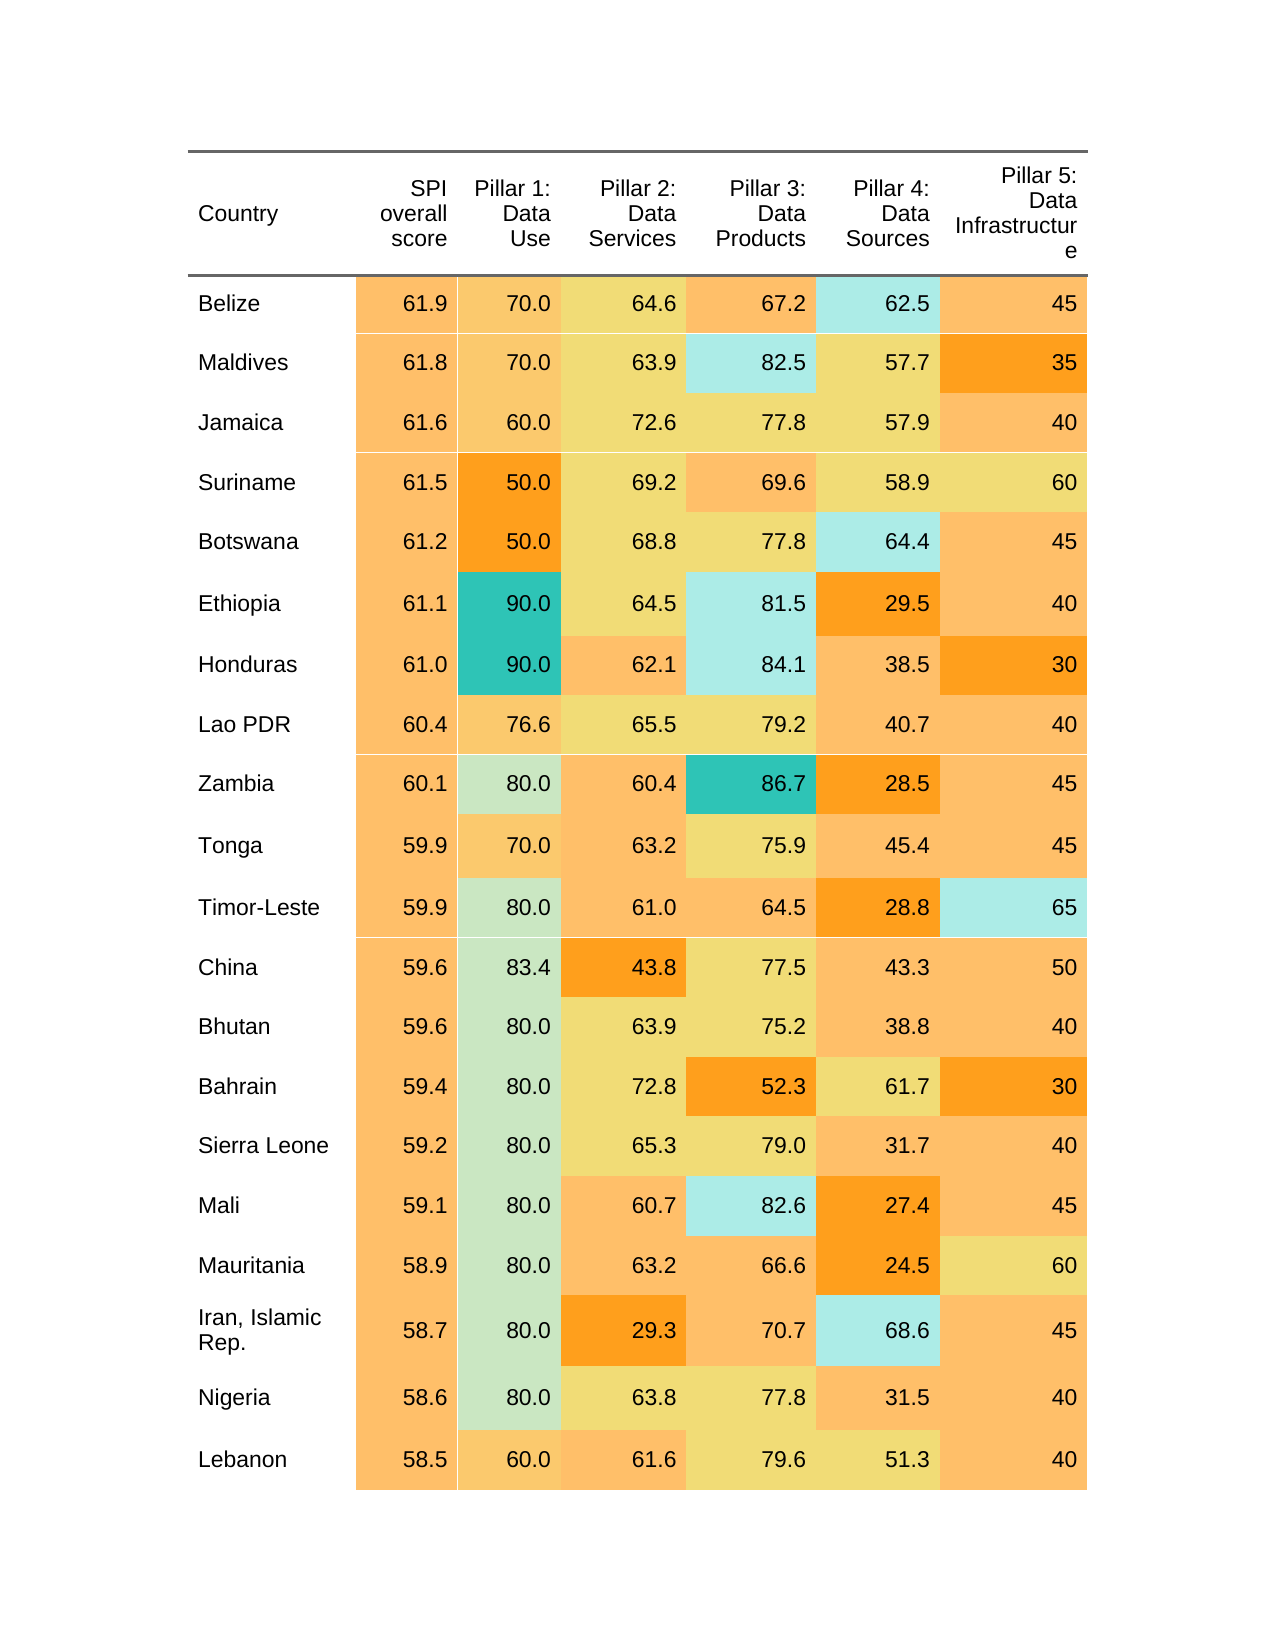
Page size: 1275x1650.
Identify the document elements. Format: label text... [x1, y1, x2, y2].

table_cell 80.0 [458, 878, 561, 937]
table_cell 81.5 [686, 572, 816, 636]
table_cell 90.0 [458, 572, 561, 636]
table_cell 61.1 [356, 572, 457, 636]
table_cell 45 [940, 755, 1087, 814]
table_cell 50.0 [458, 453, 561, 512]
table_cell Zambia [188, 755, 356, 814]
table_cell 45 [940, 277, 1087, 333]
table_cell 62.1 [561, 636, 686, 695]
table_cell 80.0 [458, 1057, 561, 1116]
table_cell 45.4 [816, 814, 940, 878]
table_cell 70.0 [458, 814, 561, 878]
table_cell 68.6 [816, 1295, 940, 1366]
table_cell Mauritania [188, 1236, 356, 1295]
table_cell 40 [940, 1430, 1087, 1490]
table_cell Botswana [188, 512, 356, 572]
table_cell Maldives [188, 334, 356, 393]
table_cell 61.6 [356, 393, 457, 452]
table_cell 62.5 [816, 277, 940, 333]
table_cell 45 [940, 512, 1087, 572]
table_cell 60.1 [356, 755, 457, 814]
table_cell 77.8 [686, 1366, 816, 1430]
table_cell 40 [940, 572, 1087, 636]
table_cell 58.7 [356, 1295, 457, 1366]
table_cell Timor-Leste [188, 878, 356, 937]
table_cell 80.0 [458, 1116, 561, 1176]
table_header Pillar 4: Data Sources [816, 153, 940, 274]
table_cell 61.0 [561, 878, 686, 937]
table_cell 63.9 [561, 997, 686, 1057]
table_cell 72.6 [561, 393, 686, 452]
table_cell 69.6 [686, 453, 816, 512]
table_cell Nigeria [188, 1366, 356, 1430]
table_cell 57.7 [816, 334, 940, 393]
table_cell 70.0 [458, 277, 561, 333]
table_cell 28.5 [816, 755, 940, 814]
table_cell 60.0 [458, 1430, 561, 1490]
table_cell 58.5 [356, 1430, 457, 1490]
table_cell 58.9 [816, 453, 940, 512]
table_cell 27.4 [816, 1176, 940, 1236]
table_cell 61.0 [356, 636, 457, 695]
table_cell Lebanon [188, 1430, 356, 1490]
table_cell 59.1 [356, 1176, 457, 1236]
table_cell Bhutan [188, 997, 356, 1057]
table_cell 51.3 [816, 1430, 940, 1490]
table_cell 63.2 [561, 814, 686, 878]
table_cell Iran, Islamic Rep. [188, 1295, 356, 1366]
table_cell 45 [940, 814, 1087, 878]
table_header Country [188, 153, 356, 274]
table_cell 80.0 [458, 1366, 561, 1430]
table_header Pillar 1: Data Use [458, 153, 561, 274]
table_cell 59.4 [356, 1057, 457, 1116]
table_cell 68.8 [561, 512, 686, 572]
table_cell 40 [940, 393, 1087, 452]
table_cell 80.0 [458, 1236, 561, 1295]
table_cell 75.2 [686, 997, 816, 1057]
table_cell 80.0 [458, 1295, 561, 1366]
table_cell 59.9 [356, 878, 457, 937]
table_cell 29.3 [561, 1295, 686, 1366]
table_cell 63.9 [561, 334, 686, 393]
table_cell 50 [940, 938, 1087, 997]
table_cell 24.5 [816, 1236, 940, 1295]
table_cell 59.2 [356, 1116, 457, 1176]
table_cell 82.6 [686, 1176, 816, 1236]
table_header Pillar 5: Data Infrastructure [940, 153, 1087, 274]
table_cell 61.7 [816, 1057, 940, 1116]
table_cell 43.3 [816, 938, 940, 997]
table_cell 40 [940, 695, 1087, 754]
table_cell 28.8 [816, 878, 940, 937]
table_cell 38.8 [816, 997, 940, 1057]
table_cell 61.8 [356, 334, 457, 393]
table_cell 65 [940, 878, 1087, 937]
table_cell 77.8 [686, 512, 816, 572]
table_cell 30 [940, 636, 1087, 695]
table_cell 65.5 [561, 695, 686, 754]
table_cell 31.5 [816, 1366, 940, 1430]
table_cell 79.2 [686, 695, 816, 754]
table_cell 31.7 [816, 1116, 940, 1176]
table_cell 80.0 [458, 1176, 561, 1236]
table_cell 59.6 [356, 997, 457, 1057]
table_header Pillar 3: Data Products [686, 153, 816, 274]
table_cell China [188, 938, 356, 997]
table_cell 77.8 [686, 393, 816, 452]
table_cell 58.9 [356, 1236, 457, 1295]
table_cell 65.3 [561, 1116, 686, 1176]
table_cell Bahrain [188, 1057, 356, 1116]
table_cell Ethiopia [188, 572, 356, 636]
table_cell 57.9 [816, 393, 940, 452]
table_cell 61.2 [356, 512, 457, 572]
table_cell 90.0 [458, 636, 561, 695]
table_cell 67.2 [686, 277, 816, 333]
table_cell 70.0 [458, 334, 561, 393]
table_cell 40 [940, 1366, 1087, 1430]
table_cell Tonga [188, 814, 356, 878]
table_cell 59.9 [356, 814, 457, 878]
table_cell 52.3 [686, 1057, 816, 1116]
table_cell 82.5 [686, 334, 816, 393]
table_cell 80.0 [458, 755, 561, 814]
table_cell 72.8 [561, 1057, 686, 1116]
table_cell 64.5 [686, 878, 816, 937]
table_cell 30 [940, 1057, 1087, 1116]
table_cell Sierra Leone [188, 1116, 356, 1176]
table_cell 61.9 [356, 277, 457, 333]
table_cell 60.0 [458, 393, 561, 452]
table_cell 40 [940, 1116, 1087, 1176]
table_header Pillar 2: Data Services [561, 153, 686, 274]
table_cell 61.6 [561, 1430, 686, 1490]
table_cell 63.2 [561, 1236, 686, 1295]
table_cell 64.5 [561, 572, 686, 636]
table_cell 60.4 [561, 755, 686, 814]
table_cell 64.4 [816, 512, 940, 572]
table_cell 60.4 [356, 695, 457, 754]
table_cell 61.5 [356, 453, 457, 512]
table_cell 29.5 [816, 572, 940, 636]
table_cell 35 [940, 334, 1087, 393]
table_cell 38.5 [816, 636, 940, 695]
table_cell 60 [940, 453, 1087, 512]
table_cell Suriname [188, 453, 356, 512]
table_cell 75.9 [686, 814, 816, 878]
table_cell 79.6 [686, 1430, 816, 1490]
table_cell 59.6 [356, 938, 457, 997]
table_cell Lao PDR [188, 695, 356, 754]
table_cell 60.7 [561, 1176, 686, 1236]
table_cell Belize [188, 277, 356, 333]
table_header SPI overall score [356, 153, 457, 274]
table_cell Jamaica [188, 393, 356, 452]
table_cell Honduras [188, 636, 356, 695]
table_cell 63.8 [561, 1366, 686, 1430]
table_cell 50.0 [458, 512, 561, 572]
table_cell 45 [940, 1176, 1087, 1236]
table_cell 40 [940, 997, 1087, 1057]
table_cell 60 [940, 1236, 1087, 1295]
table_cell 84.1 [686, 636, 816, 695]
table_cell 64.6 [561, 277, 686, 333]
table_cell 79.0 [686, 1116, 816, 1176]
table_cell 43.8 [561, 938, 686, 997]
table_cell Mali [188, 1176, 356, 1236]
table_cell 70.7 [686, 1295, 816, 1366]
table_cell 76.6 [458, 695, 561, 754]
table_cell 86.7 [686, 755, 816, 814]
table_cell 45 [940, 1295, 1087, 1366]
table_cell 80.0 [458, 997, 561, 1057]
table_cell 83.4 [458, 938, 561, 997]
table_cell 58.6 [356, 1366, 457, 1430]
table_cell 40.7 [816, 695, 940, 754]
table_cell 69.2 [561, 453, 686, 512]
table_cell 77.5 [686, 938, 816, 997]
table_cell 66.6 [686, 1236, 816, 1295]
